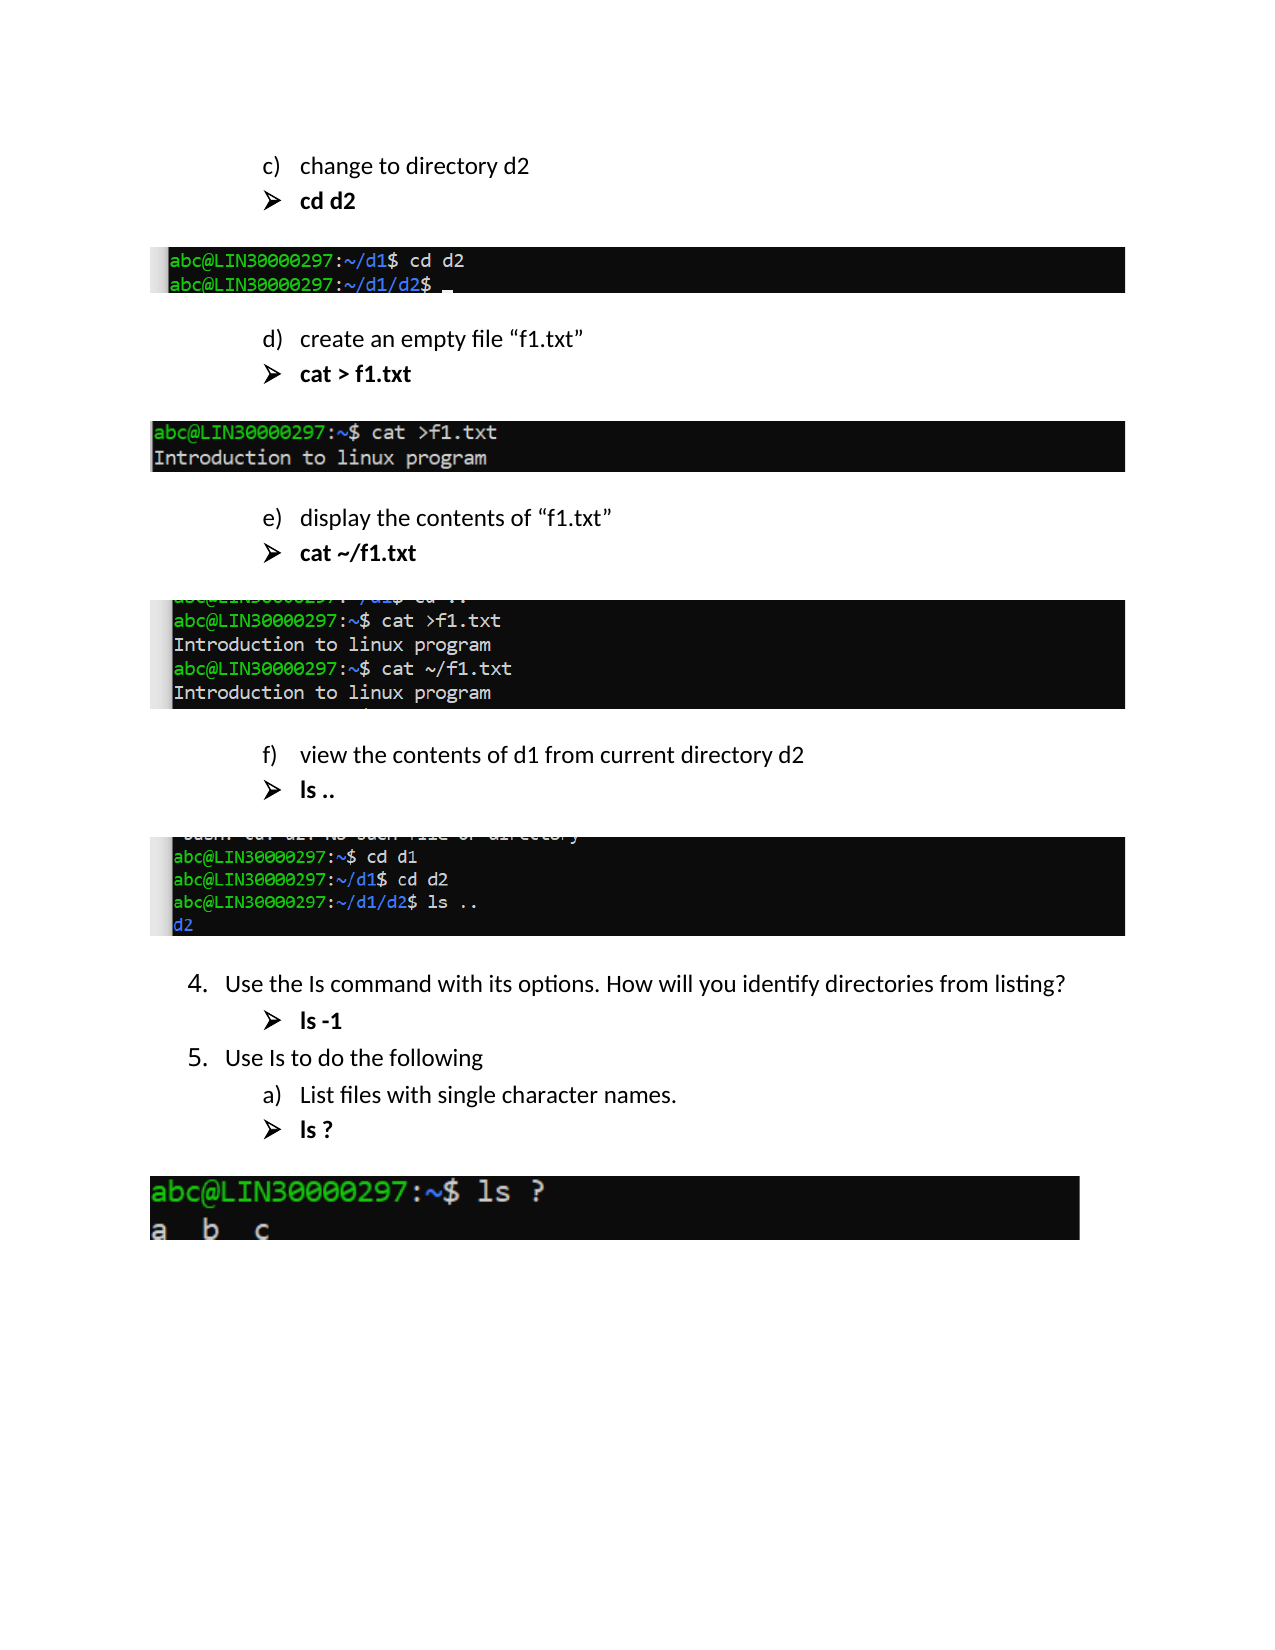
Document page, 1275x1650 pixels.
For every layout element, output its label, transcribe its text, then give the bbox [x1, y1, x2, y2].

list ls -1 [262, 1005, 1125, 1035]
picture [150, 837, 1125, 936]
picture [150, 421, 1125, 472]
list create an empty file “f1.txt” [262, 323, 1125, 354]
list ls ? [262, 1114, 1125, 1144]
list cat ~/f1.txt [262, 538, 1125, 568]
picture [150, 600, 1125, 709]
list cat > f1.txt [262, 358, 1125, 389]
list display the contents of “f1.txt” [262, 503, 1125, 533]
list cd d2 [262, 185, 1125, 216]
list Use the Is command with its options. How will you identify directories from listing? [187, 966, 1125, 1000]
list view the contents of d1 from current directory d2 [262, 740, 1125, 770]
list Use Is to do the following [187, 1040, 1125, 1074]
picture [150, 1176, 1080, 1240]
list ls .. [262, 775, 1125, 805]
list change to directory d2 [262, 150, 1125, 181]
picture [150, 247, 1125, 293]
list List files with single character names. [262, 1079, 1125, 1109]
